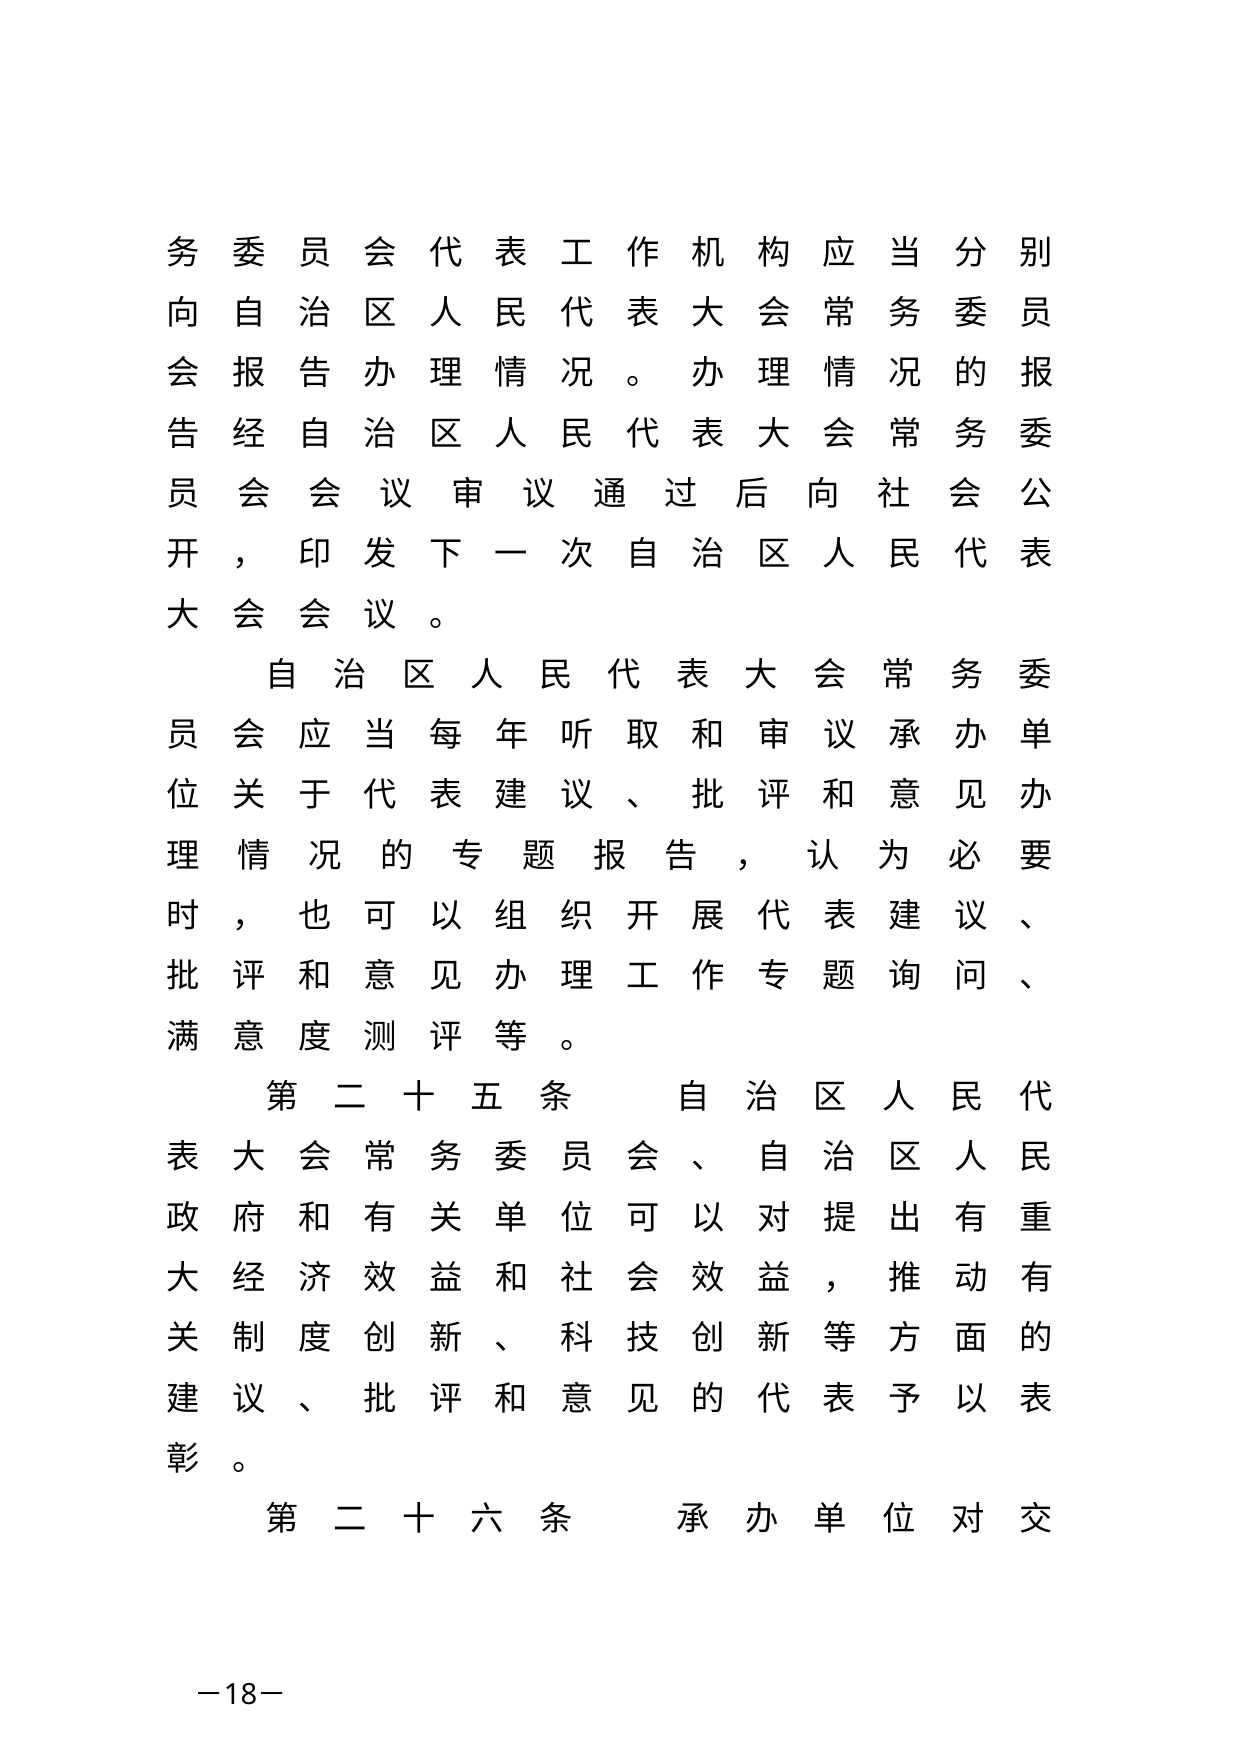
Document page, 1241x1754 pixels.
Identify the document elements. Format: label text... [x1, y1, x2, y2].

text 自治区人民代表大会常务委员会应当每年听取和审议承办单位关于代表建议、批评和意见办理情况的专题报告，认为必要时，也可以组织开展代表建议、批评和意见办理工作专题询问、满意度测评等。 [167, 642, 1085, 1064]
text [167, 219, 1085, 642]
text 第二十五条 自治区人民代表大会常务委员会、自治区人民政府和有关单位可以对提出有重大经济效益和社会效益，推动有关制度创新、科技创新等方面的建议、批评和意见的代表予以表彰。 [167, 1064, 1085, 1486]
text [167, 1486, 1085, 1546]
